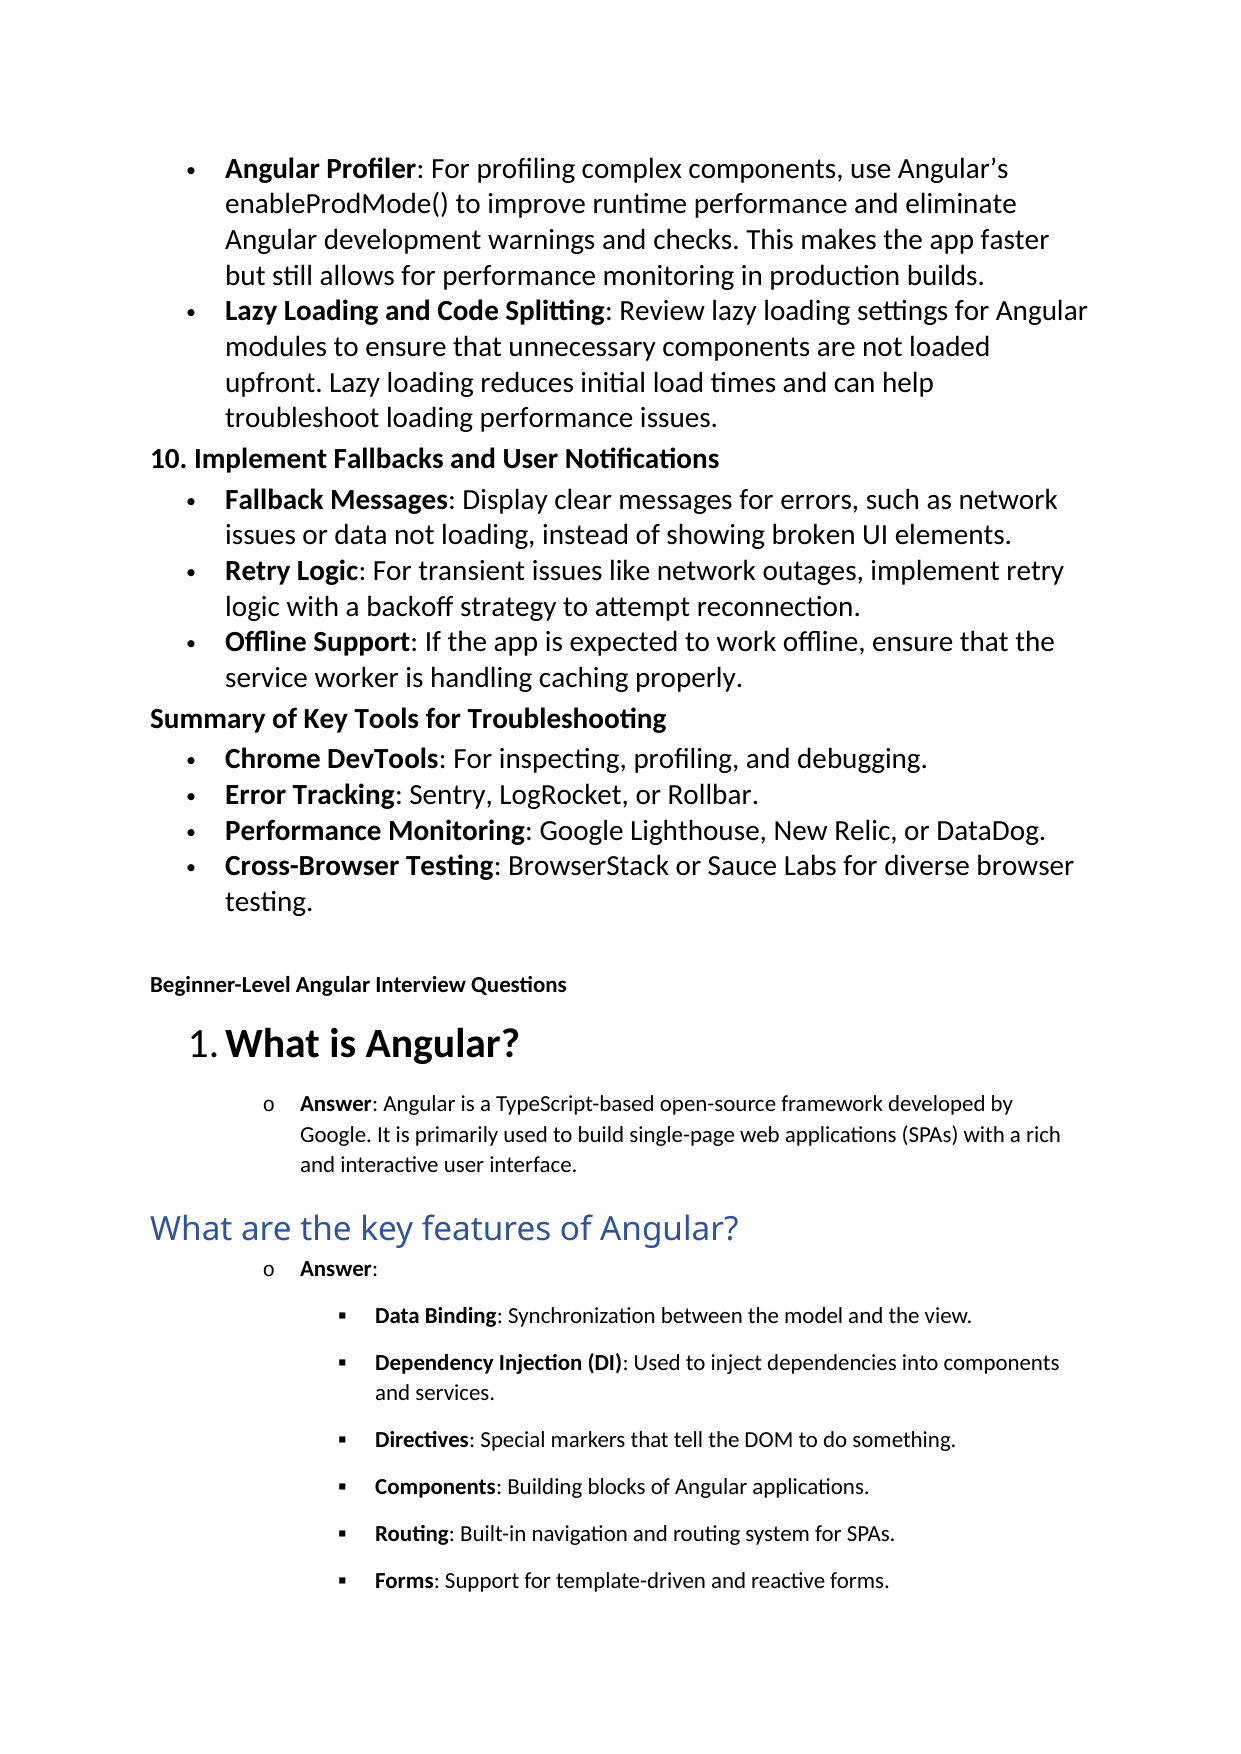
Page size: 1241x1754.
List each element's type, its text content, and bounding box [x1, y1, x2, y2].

list Angular Profiler: For profiling complex components, use Angular’s enableProdMode() to improve runtime performance and eliminate Angular development warnings and checks. This makes the app faster but still allows for performance monitoring in production builds. [187, 150, 1090, 292]
list Data Binding: Synchronization between the model and the view. [337, 1301, 1090, 1329]
list Components: Building blocks of Angular applications. [337, 1472, 1090, 1500]
subtitle What are the key features of Angular? [150, 1205, 1090, 1251]
list Cross-Browser Testing: BrowserStack or Sauce Labs for diverse browser testing. [187, 847, 1090, 918]
list Performance Monitoring: Google Lighthouse, New Relic, or DataDog. [187, 812, 1090, 847]
list Forms: Support for template-driven and reactive forms. [337, 1566, 1090, 1594]
list Lazy Loading and Code Splitting: Review lazy loading settings for Angular modules to ensure that unnecessary components are not loaded upfront. Lazy loading reduces initial load times and can help troubleshoot loading performance issues. [187, 292, 1090, 435]
text Summary of Key Tools for Troubleshooting [150, 700, 1090, 735]
list Directives: Special markers that tell the DOM to do something. [337, 1425, 1090, 1453]
list Error Tracking: Sentry, LogRocket, or Rollbar. [187, 776, 1090, 812]
list What is Angular? [187, 1017, 1090, 1068]
list Routing: Built-in navigation and routing system for SPAs. [337, 1519, 1090, 1547]
list Answer: [262, 1254, 1090, 1283]
text Beginner-Level Angular Interview Questions [150, 971, 1090, 998]
text 10. Implement Fallbacks and User Notifications [150, 440, 1090, 476]
list Fallback Messages: Display clear messages for errors, such as network issues or data not loading, instead of showing broken UI elements. [187, 481, 1090, 552]
list Offline Support: If the app is expected to work offline, ensure that the service worker is handling caching properly. [187, 623, 1090, 694]
list Dependency Injection (DI): Used to inject dependencies into components and services. [337, 1348, 1090, 1407]
list Answer: Angular is a TypeScript-based open-source framework developed by Google. It is primarily used to build single-page web applications (SPAs) with a rich and interactive user interface. [262, 1089, 1090, 1178]
list Retry Logic: For transient issues like network outages, implement retry logic with a backoff strategy to attempt reconnection. [187, 552, 1090, 623]
list Chrome DevTools: For inspecting, profiling, and debugging. [187, 740, 1090, 776]
